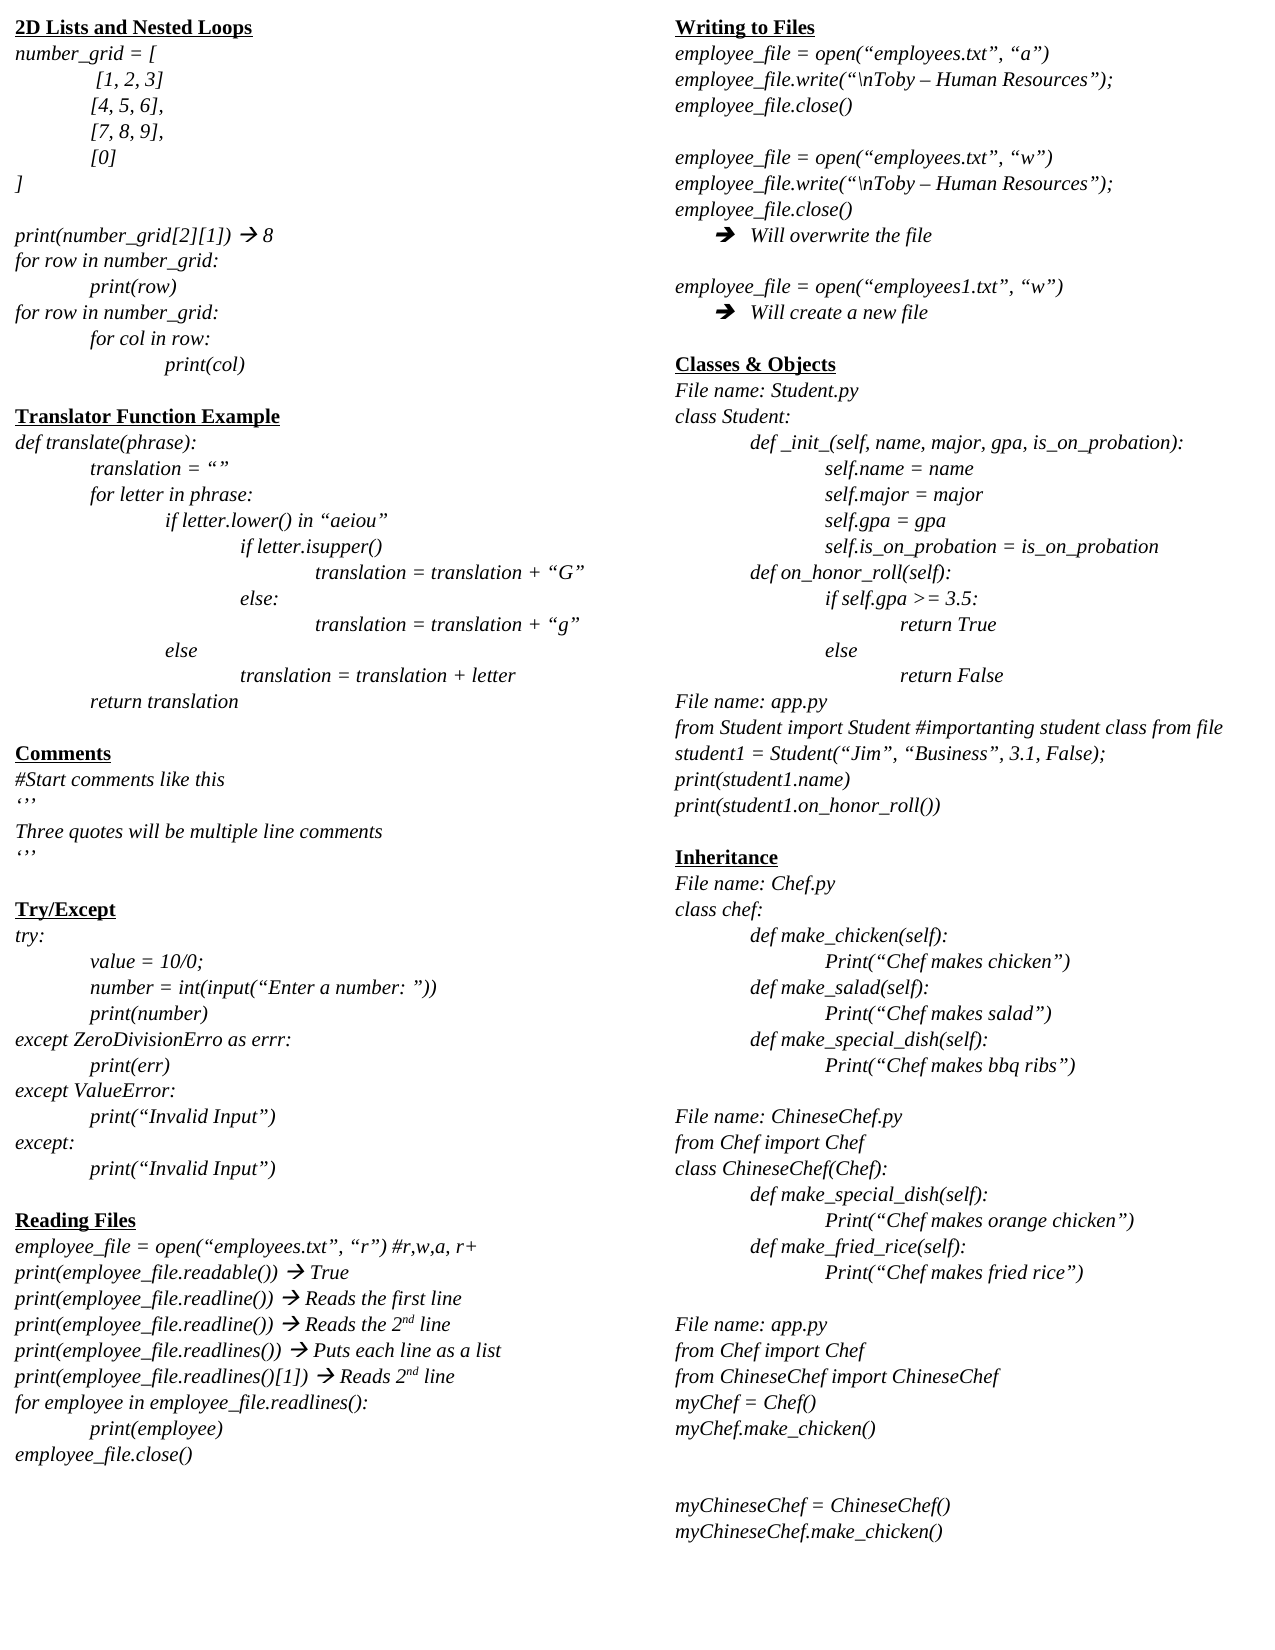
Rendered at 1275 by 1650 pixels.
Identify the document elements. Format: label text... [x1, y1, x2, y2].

text print(“Invalid Input”) [15, 1104, 600, 1128]
text [0] [15, 145, 600, 169]
text if letter.isupper() [15, 534, 600, 558]
text else [15, 637, 600, 662]
text def make_special_dish(self): [675, 1027, 1260, 1051]
text from ChineseChef import ChineseChef [675, 1364, 1260, 1388]
text print(student1.on_honor_roll()) [675, 793, 1260, 817]
text ] [15, 171, 600, 195]
text return translation [15, 689, 600, 713]
text def translate(phrase): [15, 430, 600, 454]
text def on_honor_roll(self): [675, 560, 1260, 584]
text Classes & Objects [675, 352, 1260, 376]
text print(number) [15, 1001, 600, 1025]
text File name: Student.py [675, 378, 1260, 402]
text if self.gpa >= 3.5: [675, 586, 1260, 610]
text employee_file.close() [675, 93, 1260, 117]
text ‘’’ [15, 845, 600, 869]
text for row in number_grid: [15, 248, 600, 272]
text def make_special_dish(self): [675, 1182, 1260, 1206]
text class ChineseChef(Chef): [675, 1156, 1260, 1180]
text Print(“Chef makes salad”) [675, 1001, 1260, 1025]
text employee_file.close() [675, 197, 1260, 221]
text myChef = Chef() [675, 1390, 1260, 1414]
text print(employee_file.readlines()[1]) Reads 2nd line [15, 1364, 600, 1388]
text Writing to Files [675, 15, 1260, 39]
text print(err) [15, 1052, 600, 1077]
text except ZeroDivisionErro as errr: [15, 1027, 600, 1051]
text def make_chicken(self): [675, 923, 1260, 947]
text def make_salad(self): [675, 975, 1260, 999]
text from Student import Student #importanting student class from file [675, 715, 1260, 739]
text Reading Files [15, 1208, 600, 1232]
text return False [675, 663, 1260, 687]
text print(employee) [15, 1416, 600, 1440]
text print(employee_file.readable()) True [15, 1260, 600, 1284]
list Will create a new file [712, 300, 1260, 324]
text except: [15, 1130, 600, 1154]
text employee_file = open(“employees1.txt”, “w”) [675, 274, 1260, 298]
text def _init_(self, name, major, gpa, is_on_probation): [675, 430, 1260, 454]
text Three quotes will be multiple line comments [15, 819, 600, 843]
text Comments [15, 741, 600, 765]
text employee_file.write(“\nToby – Human Resources”); [675, 171, 1260, 195]
text print(student1.name) [675, 767, 1260, 791]
text myChineseChef.make_chicken() [675, 1519, 1260, 1543]
text employee_file = open(“employees.txt”, “r”) #r,w,a, r+ [15, 1234, 600, 1258]
text from Chef import Chef [675, 1338, 1260, 1362]
text print(employee_file.readlines()) Puts each line as a list [15, 1338, 600, 1362]
text print(employee_file.readline()) Reads the 2nd line [15, 1312, 600, 1336]
text self.major = major [675, 482, 1260, 506]
text Translator Function Example [15, 404, 600, 428]
text self.name = name [675, 456, 1260, 480]
text File name: app.py [675, 689, 1260, 713]
text else [675, 637, 1260, 662]
text except ValueError: [15, 1078, 600, 1102]
text Print(“Chef makes bbq ribs”) [675, 1052, 1260, 1077]
text for letter in phrase: [15, 482, 600, 506]
text translation = translation + “g” [15, 612, 600, 636]
text employee_file.write(“\nToby – Human Resources”); [675, 67, 1260, 91]
list Will overwrite the file [712, 222, 1260, 247]
text 2D Lists and Nested Loops [15, 15, 600, 39]
text print(“Invalid Input”) [15, 1156, 600, 1180]
text else: [15, 586, 600, 610]
text if letter.lower() in “aeiou” [15, 508, 600, 532]
text translation = “” [15, 456, 600, 480]
text for employee in employee_file.readlines(): [15, 1390, 600, 1414]
text ‘’’ [15, 793, 600, 817]
text return True [675, 612, 1260, 636]
text [7, 8, 9], [15, 119, 600, 143]
text student1 = Student(“Jim”, “Business”, 3.1, False); [675, 741, 1260, 765]
text for row in number_grid: [15, 300, 600, 324]
text print(number_grid[2][1]) 8 [15, 222, 600, 247]
text number = int(input(“Enter a number: ”)) [15, 975, 600, 999]
text class Student: [675, 404, 1260, 428]
text employee_file = open(“employees.txt”, “w”) [675, 145, 1260, 169]
text myChef.make_chicken() [675, 1416, 1260, 1440]
text value = 10/0; [15, 949, 600, 973]
text self.gpa = gpa [675, 508, 1260, 532]
text self.is_on_probation = is_on_probation [675, 534, 1260, 558]
text Inheritance [675, 845, 1260, 869]
text from Chef import Chef [675, 1130, 1260, 1154]
text employee_file.close() [15, 1442, 600, 1466]
text Print(“Chef makes orange chicken”) [675, 1208, 1260, 1232]
text try: [15, 923, 600, 947]
text translation = translation + letter [15, 663, 600, 687]
text employee_file = open(“employees.txt”, “a”) [675, 41, 1260, 65]
text myChineseChef = ChineseChef() [675, 1493, 1260, 1517]
text [4, 5, 6], [15, 93, 600, 117]
text File name: ChineseChef.py [675, 1104, 1260, 1128]
text print(row) [15, 274, 600, 298]
text Print(“Chef makes chicken”) [675, 949, 1260, 973]
text File name: Chef.py [675, 871, 1260, 895]
text Try/Except [15, 897, 600, 921]
text number_grid = [ [15, 41, 600, 65]
text class chef: [675, 897, 1260, 921]
text def make_fried_rice(self): [675, 1234, 1260, 1258]
text print(col) [15, 352, 600, 376]
text Print(“Chef makes fried rice”) [675, 1260, 1260, 1284]
text File name: app.py [675, 1312, 1260, 1336]
text translation = translation + “G” [15, 560, 600, 584]
text [1, 2, 3] [15, 67, 600, 91]
text for col in row: [15, 326, 600, 350]
text print(employee_file.readline()) Reads the first line [15, 1286, 600, 1310]
text #Start comments like this [15, 767, 600, 791]
